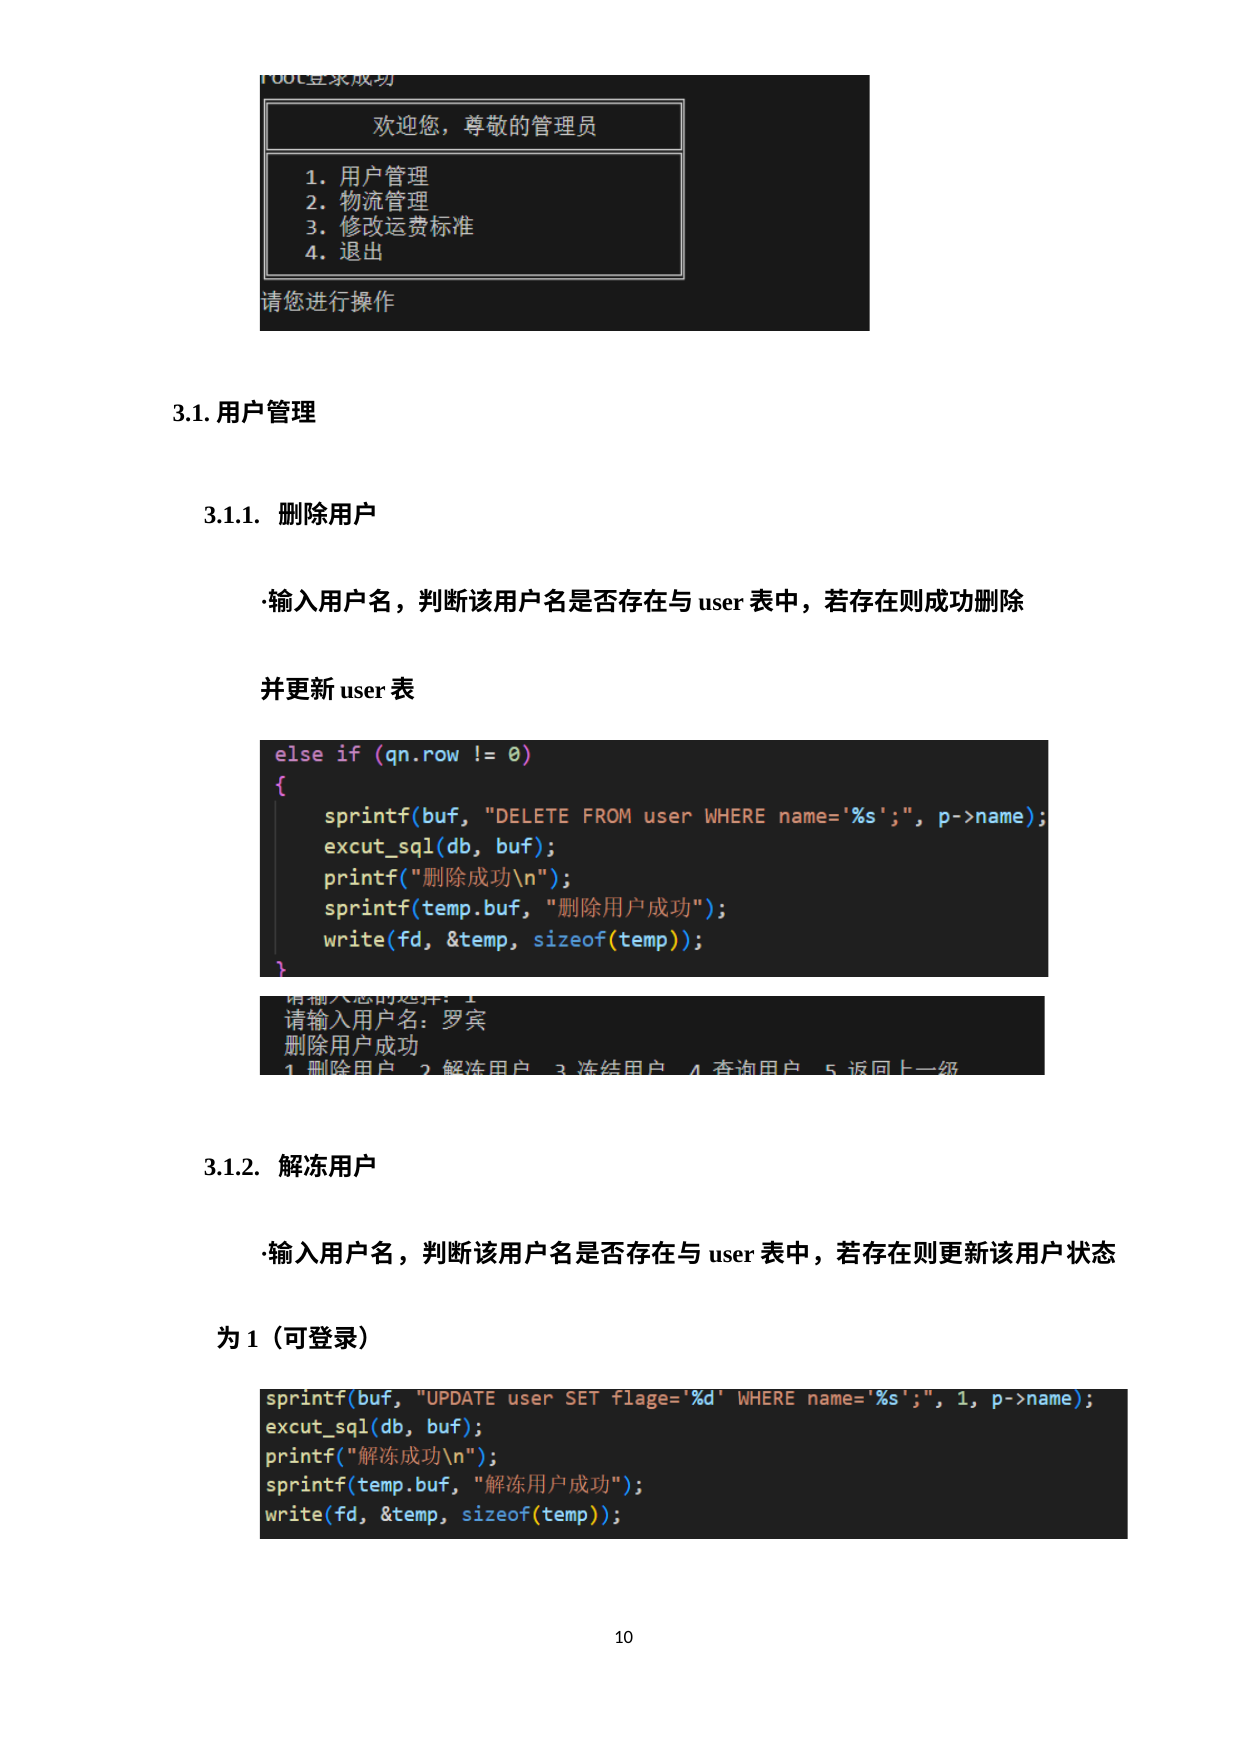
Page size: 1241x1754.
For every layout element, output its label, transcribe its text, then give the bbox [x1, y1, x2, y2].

picture [259, 75, 870, 331]
picture [259, 740, 1049, 977]
list ·输入用户名，判断该用户名是否存在与user表中，若存在则更新该用户状态为1（可登录） [216, 1217, 1118, 1370]
subtitle 删除用户 [203, 478, 1118, 546]
subtitle 用户管理 [172, 377, 1118, 444]
subtitle 解冻用户 [203, 1130, 1118, 1198]
list ·输入用户名，判断该用户名是否存在与user表中，若存在则成功删除 [216, 566, 1118, 634]
picture [259, 996, 1045, 1075]
picture [259, 1389, 1128, 1539]
list 并更新user表 [216, 653, 1118, 721]
